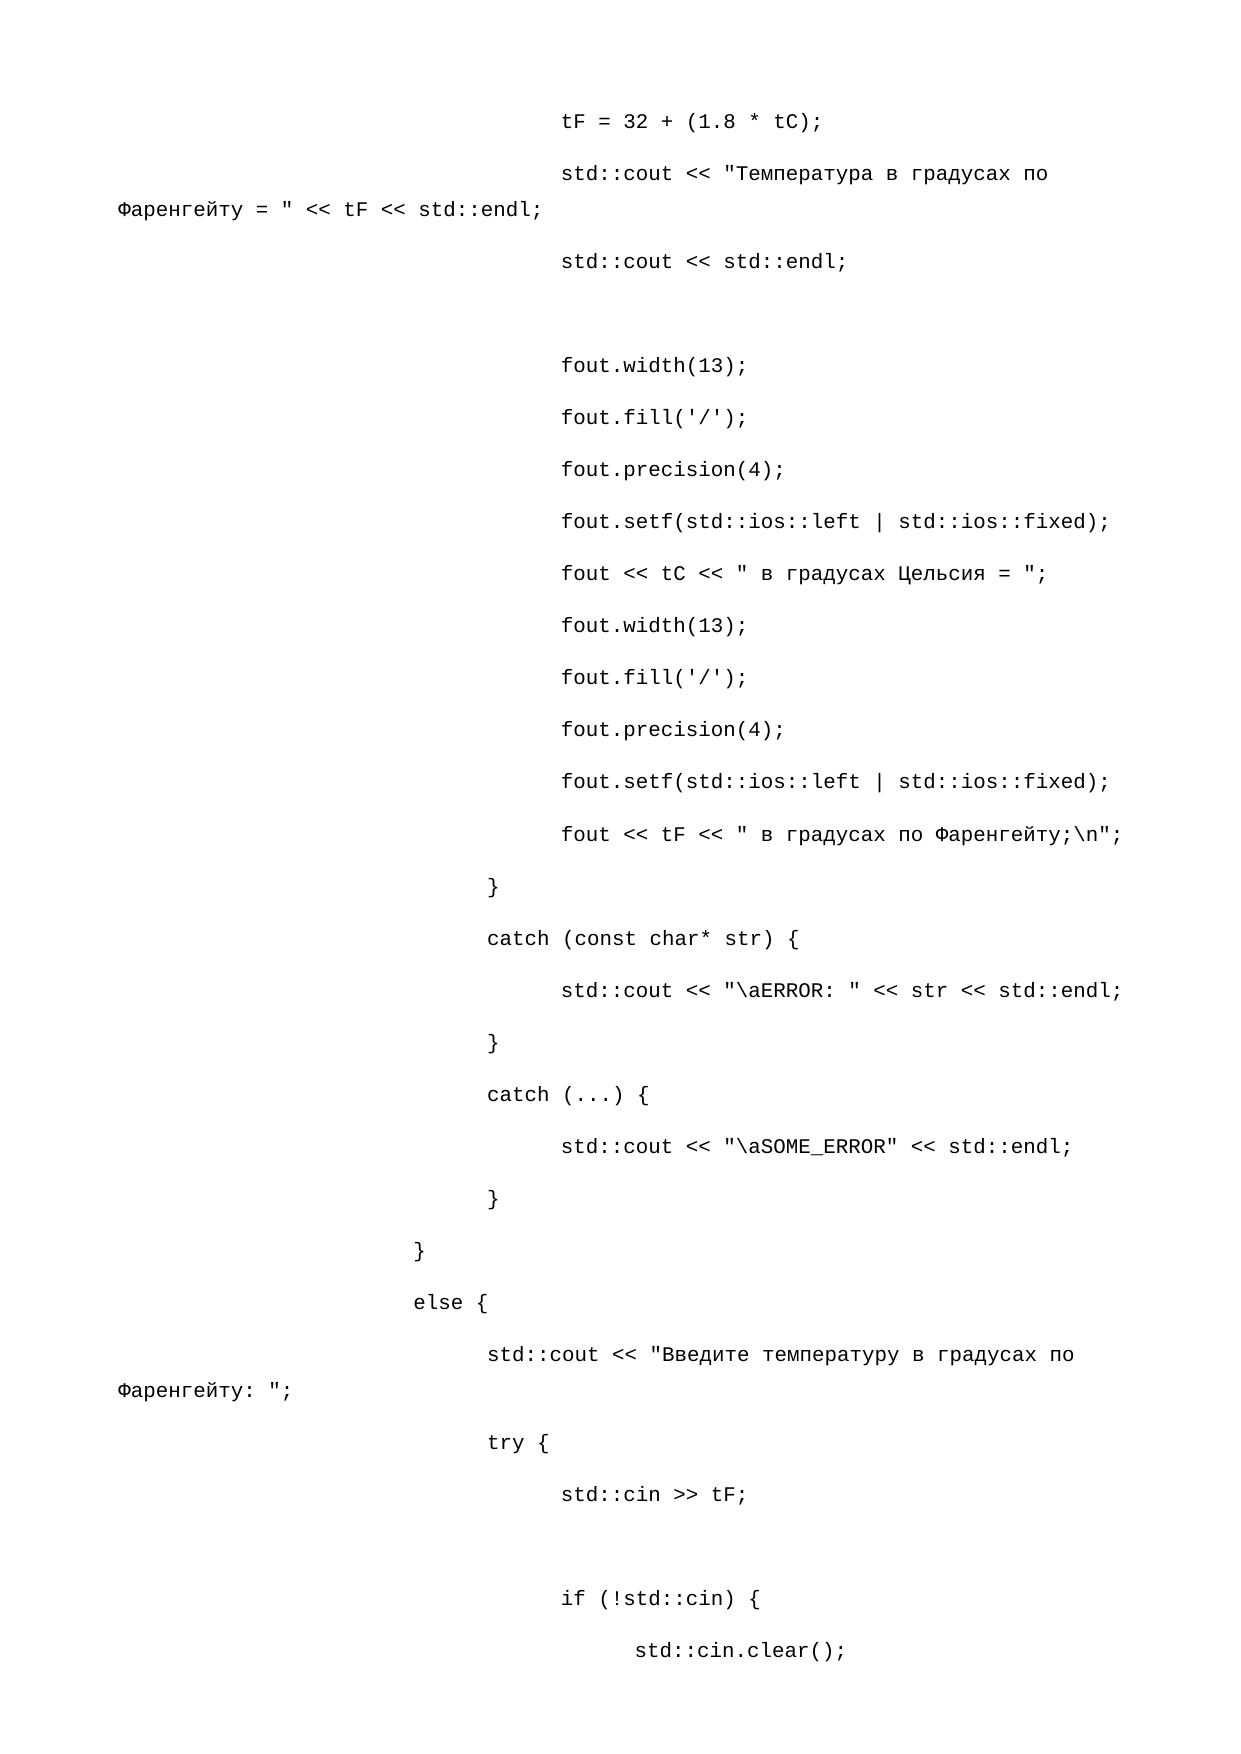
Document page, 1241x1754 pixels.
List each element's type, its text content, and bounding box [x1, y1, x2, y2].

text std::cout << "Температура в градусах по Фаренгейту = " << tF << std::endl; [118, 163, 1181, 222]
text std::cout << "\aERROR: " << str << std::endl; [118, 980, 1181, 1003]
text } [118, 1240, 1181, 1264]
text catch (...) { [118, 1084, 1181, 1108]
text else { [118, 1292, 1181, 1316]
text fout.fill('/'); [118, 407, 1181, 431]
text std::cin.clear(); [118, 1640, 1181, 1664]
text std::cout << "Введите температуру в градусах по Фаренгейту: "; [118, 1344, 1181, 1403]
text } [118, 1188, 1181, 1212]
text tF = 32 + (1.8 * tC); [118, 111, 1181, 135]
text std::cin >> tF; [118, 1484, 1181, 1508]
text catch (const char* str) { [118, 928, 1181, 951]
text std::cout << "\aSOME_ERROR" << std::endl; [118, 1136, 1181, 1160]
text fout << tF << " в градусах по Фаренгейту;\n"; [118, 824, 1181, 847]
text } [118, 876, 1181, 899]
text fout.setf(std::ios::left | std::ios::fixed); [118, 511, 1181, 535]
text fout.setf(std::ios::left | std::ios::fixed); [118, 772, 1181, 795]
text fout.fill('/'); [118, 667, 1181, 691]
text std::cout << std::endl; [118, 251, 1181, 274]
text fout.width(13); [118, 615, 1181, 639]
text if (!std::cin) { [118, 1588, 1181, 1612]
text fout.precision(4); [118, 459, 1181, 483]
text try { [118, 1432, 1181, 1456]
text fout << tC << " в градусах Цельсия = "; [118, 563, 1181, 587]
text fout.precision(4); [118, 719, 1181, 743]
text } [118, 1032, 1181, 1056]
text fout.width(13); [118, 355, 1181, 378]
